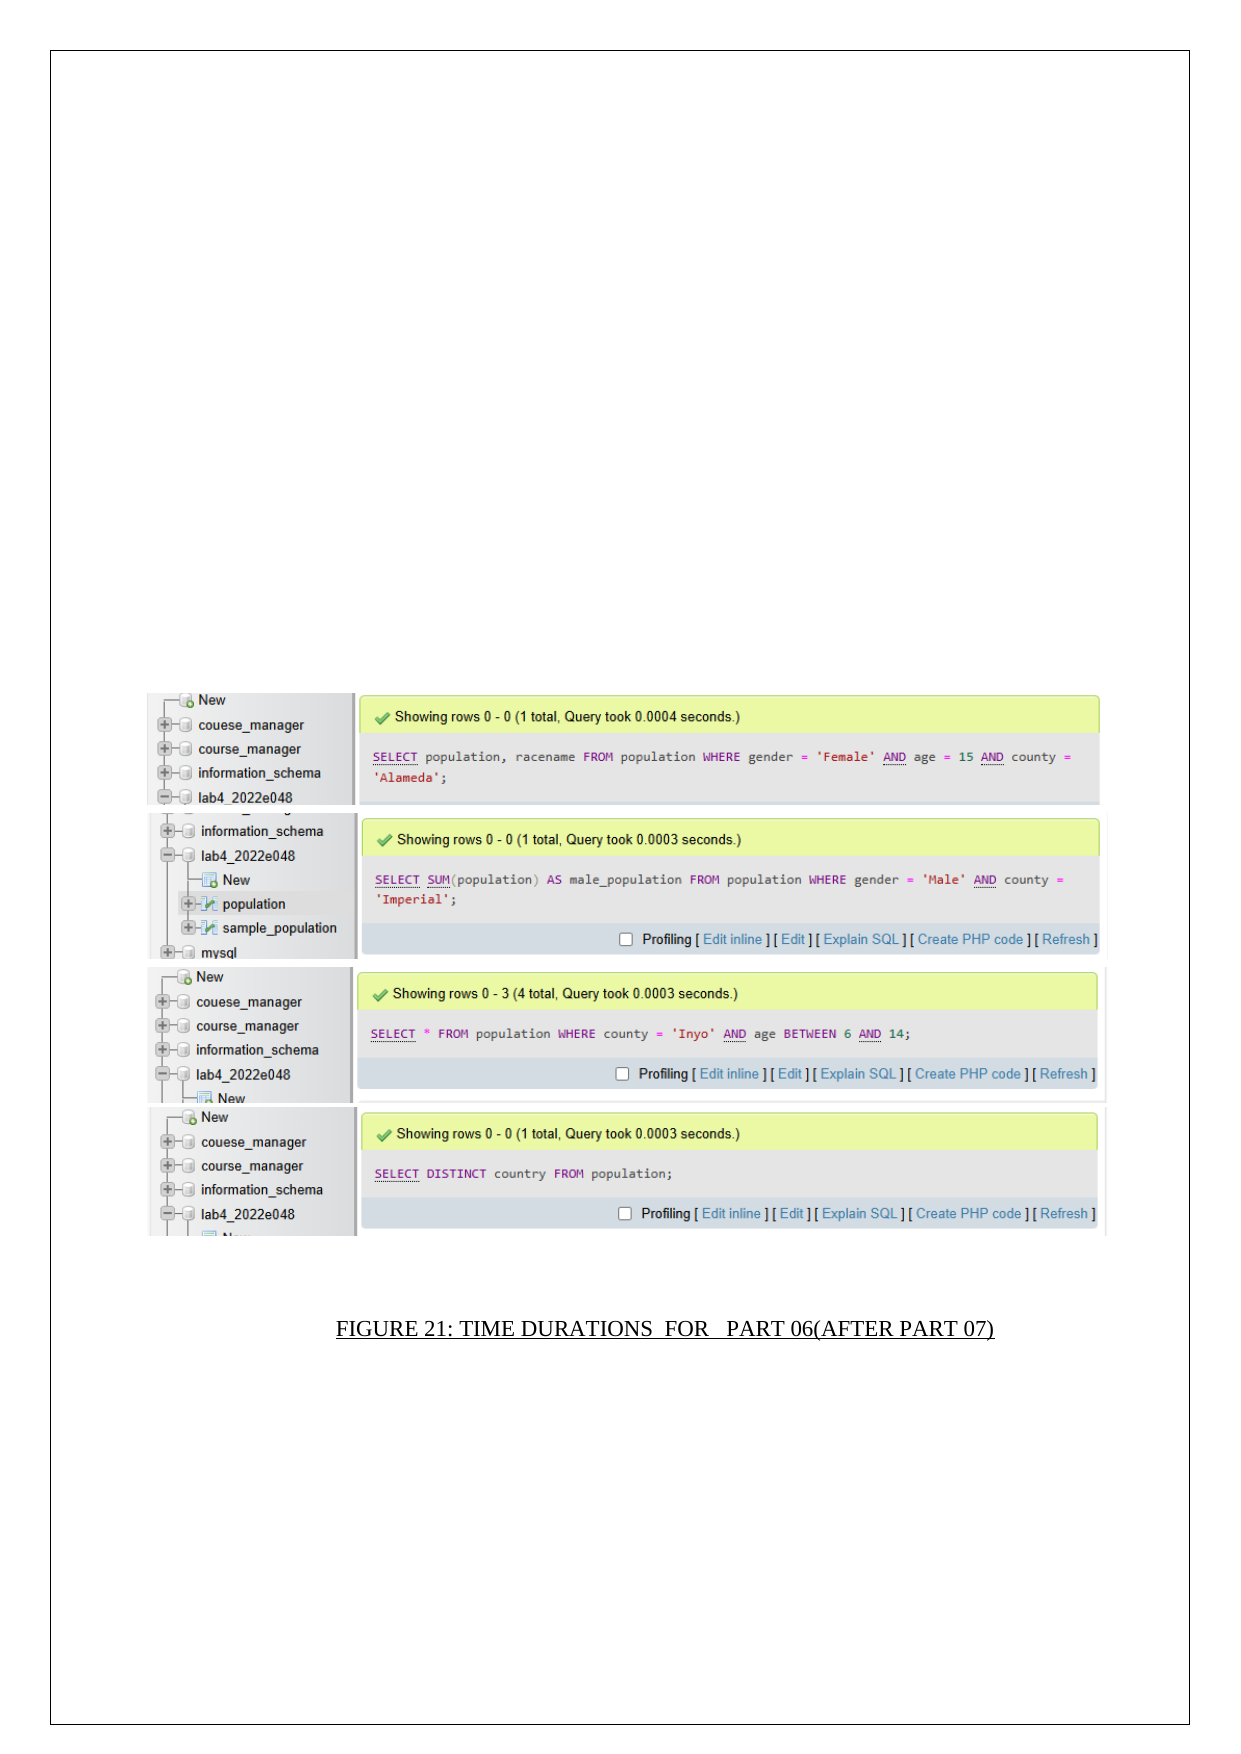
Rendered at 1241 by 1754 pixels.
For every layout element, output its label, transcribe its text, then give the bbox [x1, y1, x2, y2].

picture [146, 693, 1107, 805]
picture [147, 967, 1108, 1103]
picture [147, 813, 1108, 959]
picture [147, 1107, 1108, 1236]
text FIGURE 21: TIME DURATIONS FOR PART 06(AFTER PART 07) [222, 1315, 1107, 1341]
